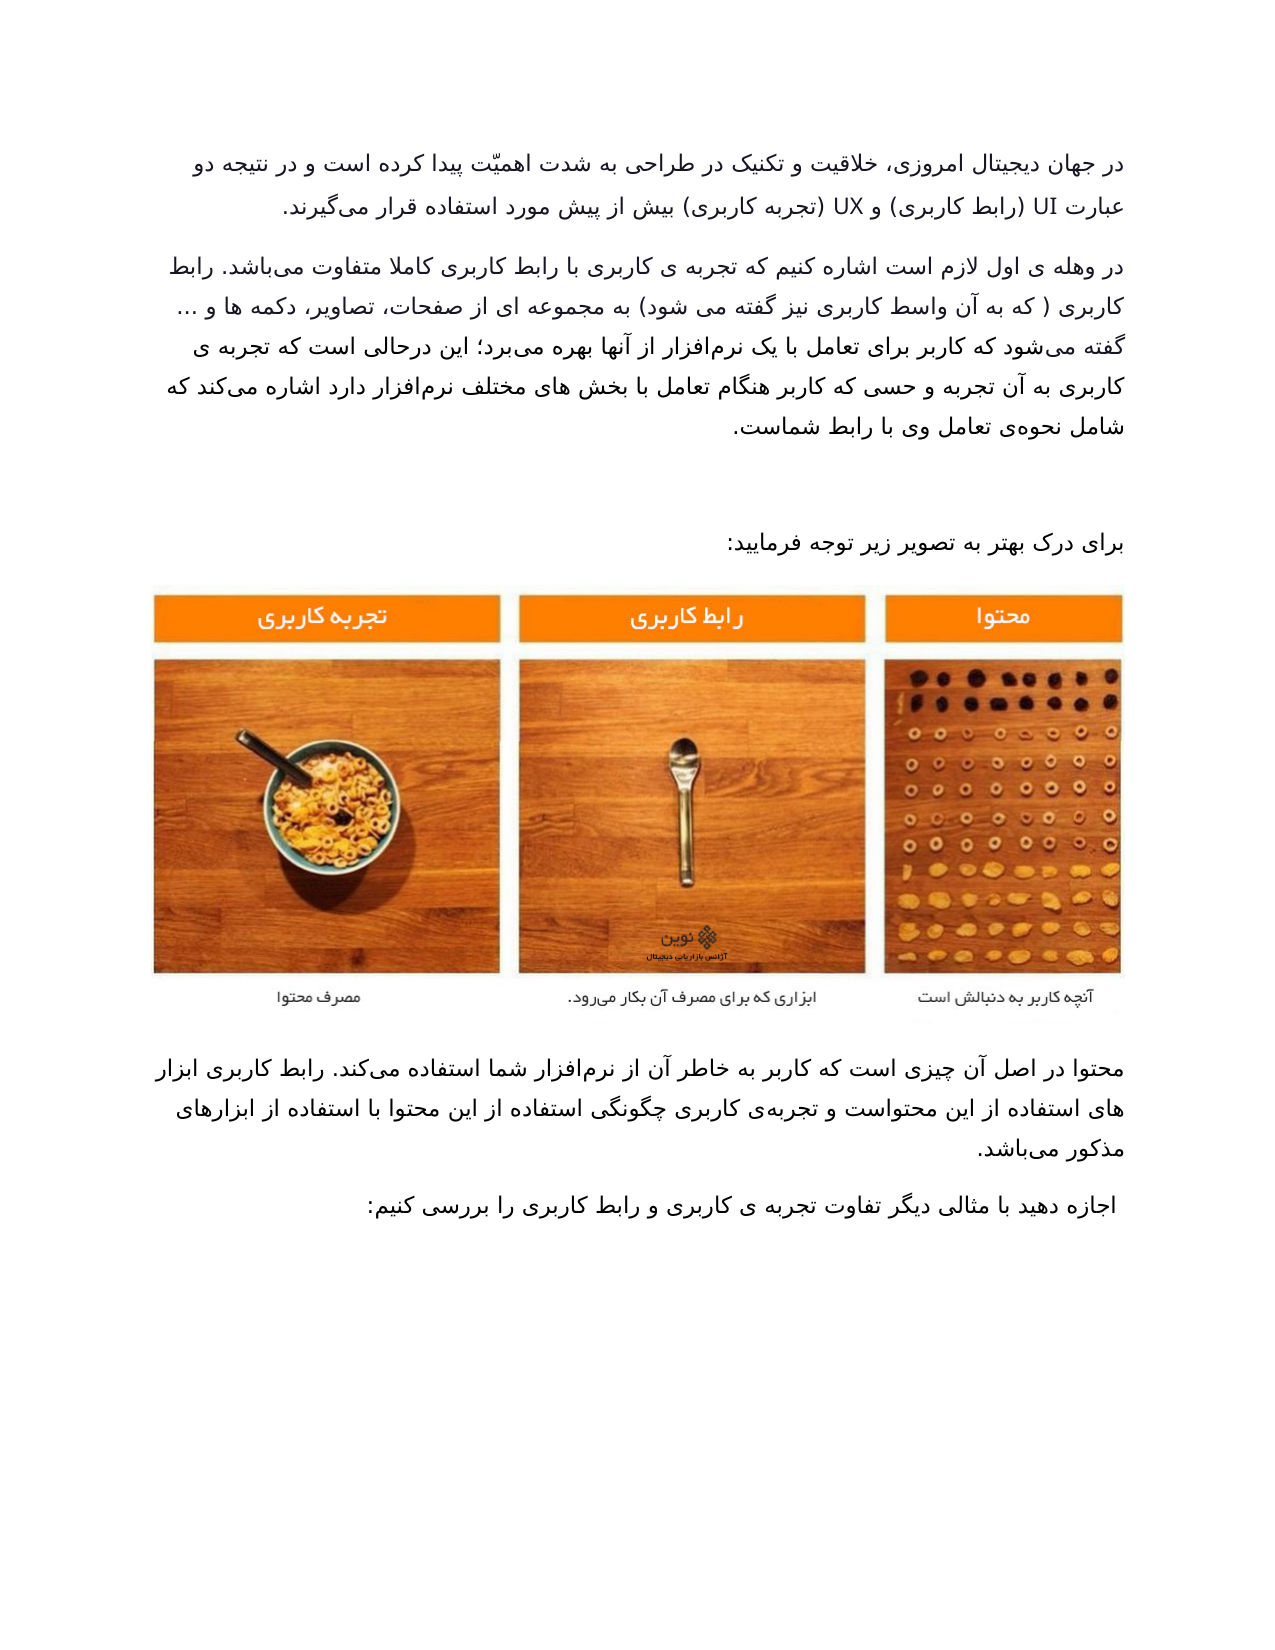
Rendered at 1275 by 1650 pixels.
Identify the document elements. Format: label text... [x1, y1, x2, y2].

text برای درک بهتر به تصویر زیر توجه فرمایید: [150, 529, 1125, 556]
text اجازه دهید با مثالی دیگر تفاوت تجربه ی کاربری و رابط کاربری را بررسی کنیم: [150, 1192, 1125, 1219]
picture [150, 585, 1125, 1025]
text در جهان دیجیتال امروزی، خلاقیت و تکنیک در طراحی به شدت اهمیّت پیدا کرده است و در نتیجه دو عبارت UI (رابط کاربری) و UX (تجربه کاربری) بیش از پیش مورد استفاده قرار می‌گیرند. [150, 150, 1125, 221]
text محتوا در اصل آن چیزی است که کاربر به خاطر آن از نرم‌افزار شما استفاده می‌کند. رابط کاربری ابزار های استفاده از این محتواست و تجربه‌ی کاربری چگونگی استفاده از این محتوا با استفاده از ابزار‌های مذکور می‌باشد. [150, 1056, 1125, 1162]
text در وهله ی اول لازم است اشاره کنیم که تجربه ی کاربری با رابط کاربری کاملا متفاوت می‌باشد. رابط کاربری ( که به آن واسط کاربری نیز گفته می شود) به مجموعه ای از صفحات، تصاویر، دکمه ها و ... گفته می‌شود که کاربر برای تعامل با یک نرم‌افزار از آنها بهره می‌برد؛ این درحالی است که تجربه ی کاربری به آن تجربه و حسی که کاربر هنگام تعامل با بخش های مختلف نرم‌افزار دارد اشاره می‌کند که شامل نحوه‌ی تعامل وی با رابط شماست. [150, 253, 1125, 440]
